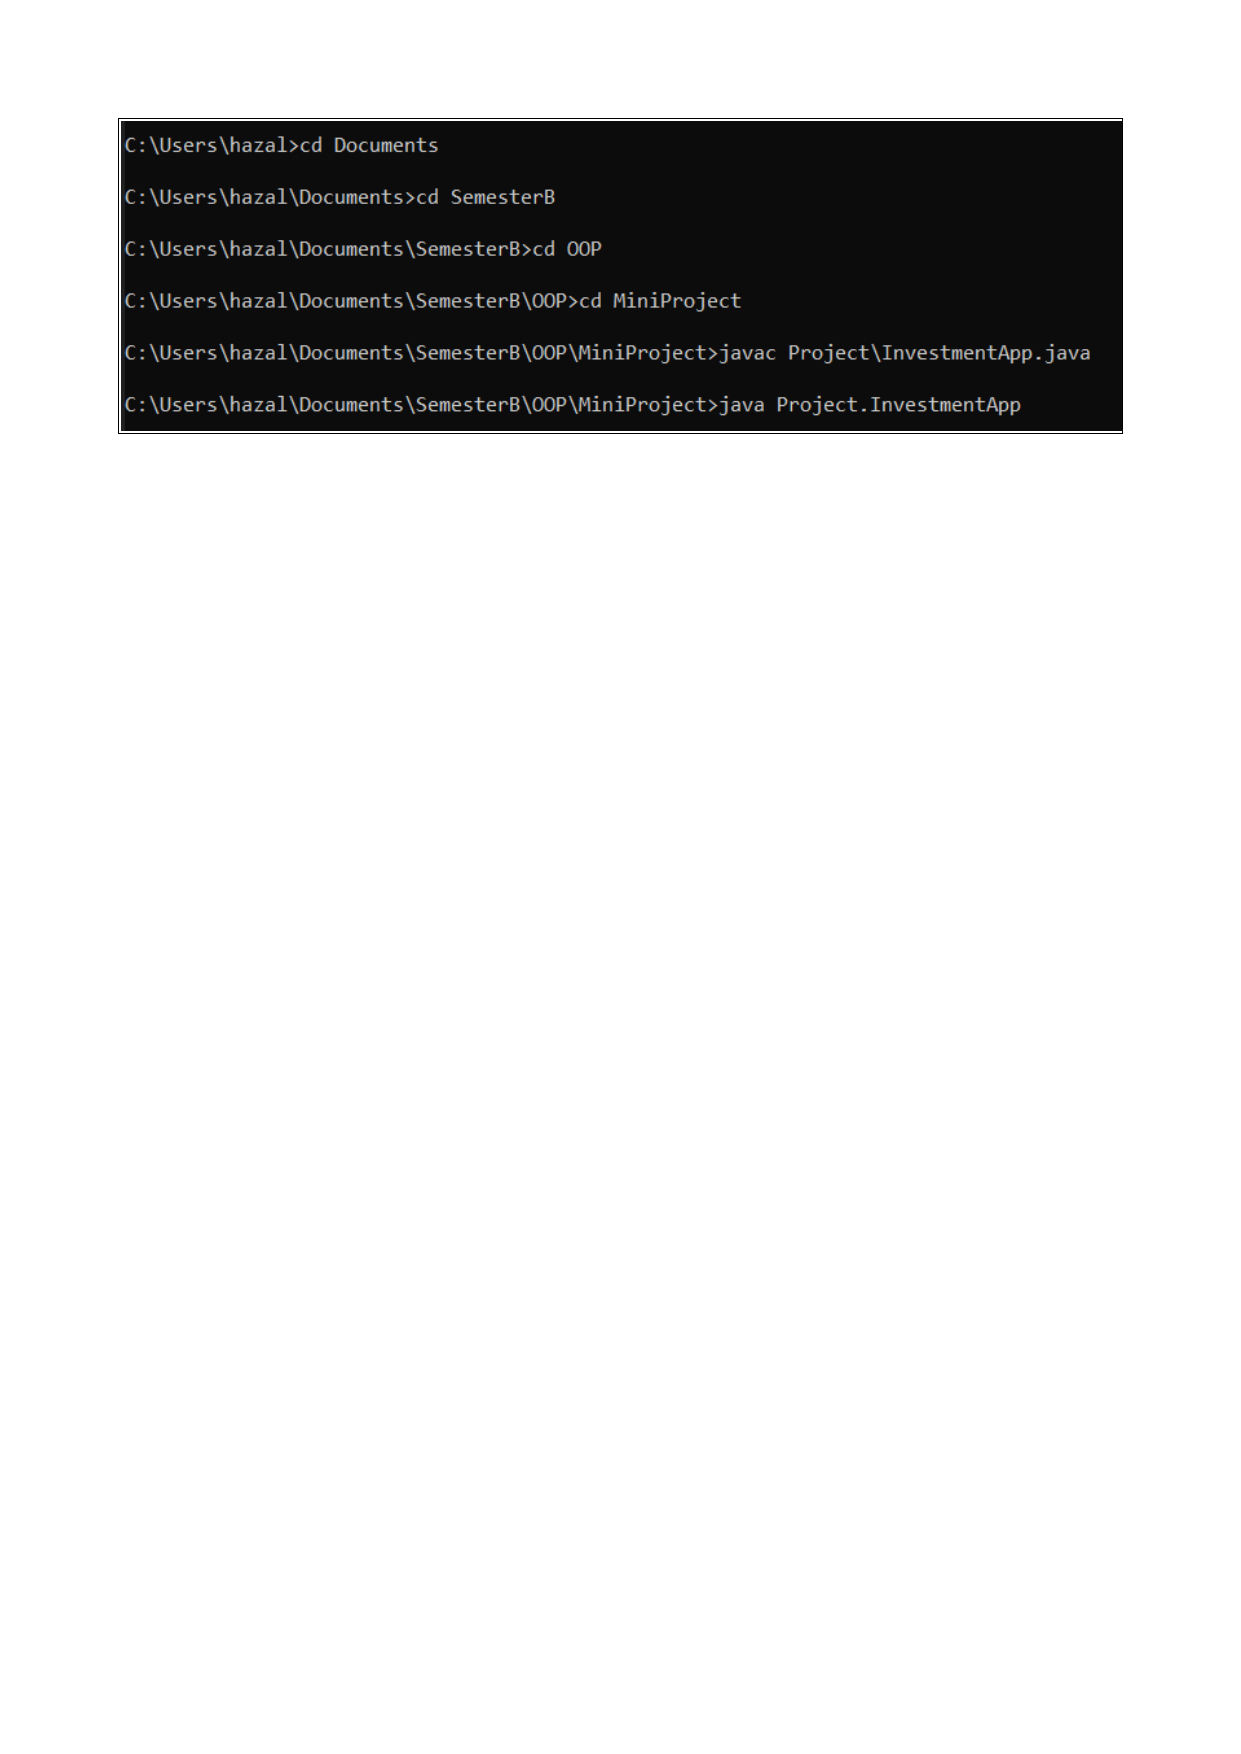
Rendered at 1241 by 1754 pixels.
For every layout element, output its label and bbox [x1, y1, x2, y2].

picture [121, 121, 1123, 431]
